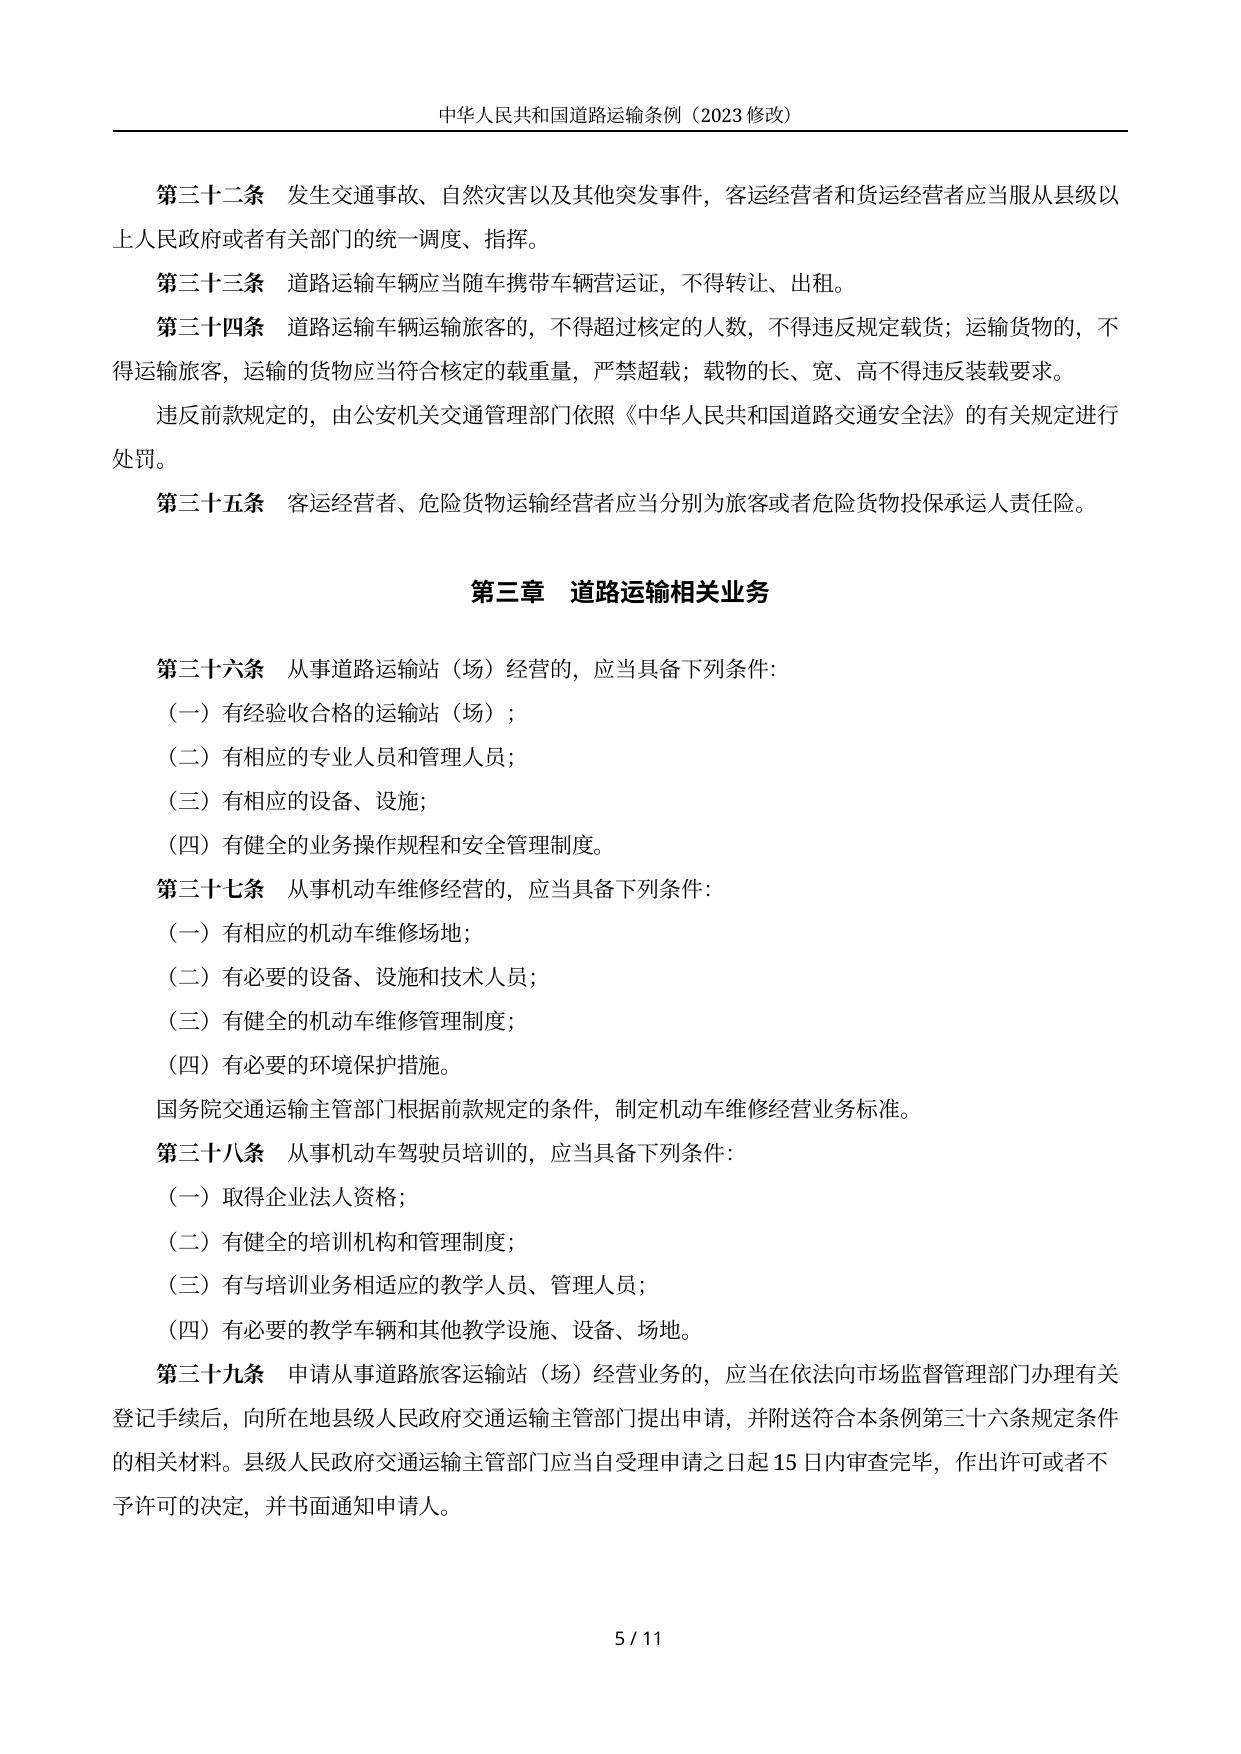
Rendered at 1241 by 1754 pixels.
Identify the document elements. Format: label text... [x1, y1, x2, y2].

text （四）有健全的业务操作规程和安全管理制度。 [112, 822, 1128, 866]
text 第三十二条 发生交通事故、自然灾害以及其他突发事件，客运经营者和货运经营者应当服从县级以上人民政府或者有关部门的统一调度、指挥。 [112, 172, 1128, 260]
text （三）有健全的机动车维修管理制度； [112, 998, 1128, 1042]
text 第三十四条 道路运输车辆运输旅客的，不得超过核定的人数，不得违反规定载货；运输货物的，不得运输旅客，运输的货物应当符合核定的载重量，严禁超载；载物的长、宽、高不得违反装载要求。 [112, 304, 1128, 392]
text （四）有必要的教学车辆和其他教学设施、设备、场地。 [112, 1307, 1128, 1351]
text 第三十六条 从事道路运输站（场）经营的，应当具备下列条件： [112, 646, 1128, 690]
text 第三十七条 从事机动车维修经营的，应当具备下列条件： [112, 866, 1128, 910]
text 国务院交通运输主管部门根据前款规定的条件，制定机动车维修经营业务标准。 [112, 1086, 1128, 1130]
text （二）有健全的培训机构和管理制度； [112, 1218, 1128, 1262]
text 第三十三条 道路运输车辆应当随车携带车辆营运证，不得转让、出租。 [112, 260, 1128, 304]
text 第三十九条 申请从事道路旅客运输站（场）经营业务的，应当在依法向市场监督管理部门办理有关登记手续后，向所在地县级人民政府交通运输主管部门提出申请，并附送符合本条例第三十六条规定条件的相关材料。县级人民政府交通运输主管部门应当自受理申请之日起15日内审查完毕，作出许可或者不予许可的决定，并书面通知申请人。 [112, 1351, 1128, 1527]
text 第三十五条 客运经营者、危险货物运输经营者应当分别为旅客或者危险货物投保承运人责任险。 [112, 480, 1128, 524]
text （一）取得企业法人资格； [112, 1174, 1128, 1218]
text 第三十八条 从事机动车驾驶员培训的，应当具备下列条件： [112, 1130, 1128, 1174]
text （二）有必要的设备、设施和技术人员； [112, 954, 1128, 998]
subtitle 第三章 道路运输相关业务 [112, 568, 1128, 613]
text （三）有相应的设备、设施； [112, 778, 1128, 822]
text 违反前款规定的，由公安机关交通管理部门依照《中华人民共和国道路交通安全法》的有关规定进行处罚。 [112, 392, 1128, 480]
text （二）有相应的专业人员和管理人员； [112, 734, 1128, 778]
text （四）有必要的环境保护措施。 [112, 1042, 1128, 1086]
text （一）有相应的机动车维修场地； [112, 910, 1128, 954]
text （三）有与培训业务相适应的教学人员、管理人员； [112, 1262, 1128, 1307]
text （一）有经验收合格的运输站（场）； [112, 690, 1128, 734]
